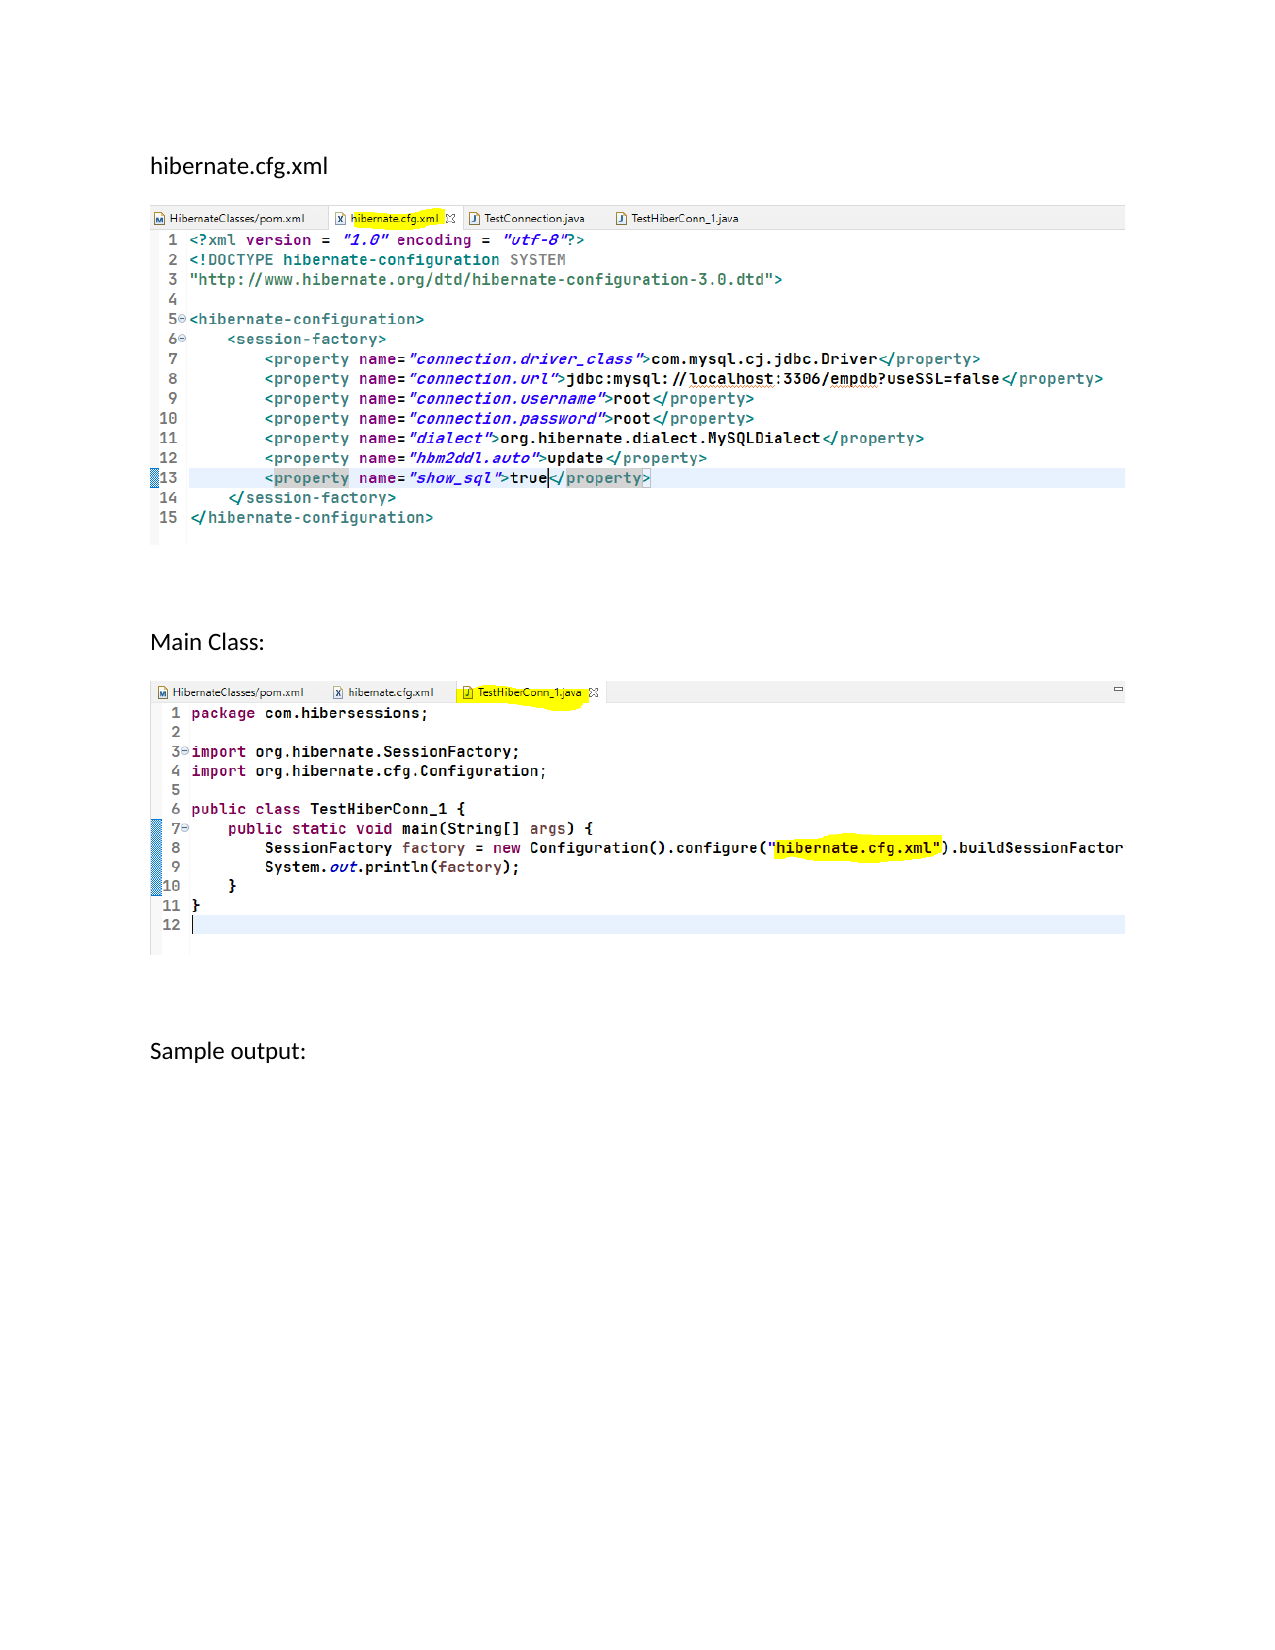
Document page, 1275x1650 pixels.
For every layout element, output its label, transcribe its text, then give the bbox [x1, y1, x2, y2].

text Sample output: [150, 1035, 1125, 1066]
text hibernate.cfg.xml [150, 150, 1125, 181]
text Main Class: [150, 626, 1125, 656]
picture [150, 681, 1125, 955]
picture [150, 205, 1125, 545]
